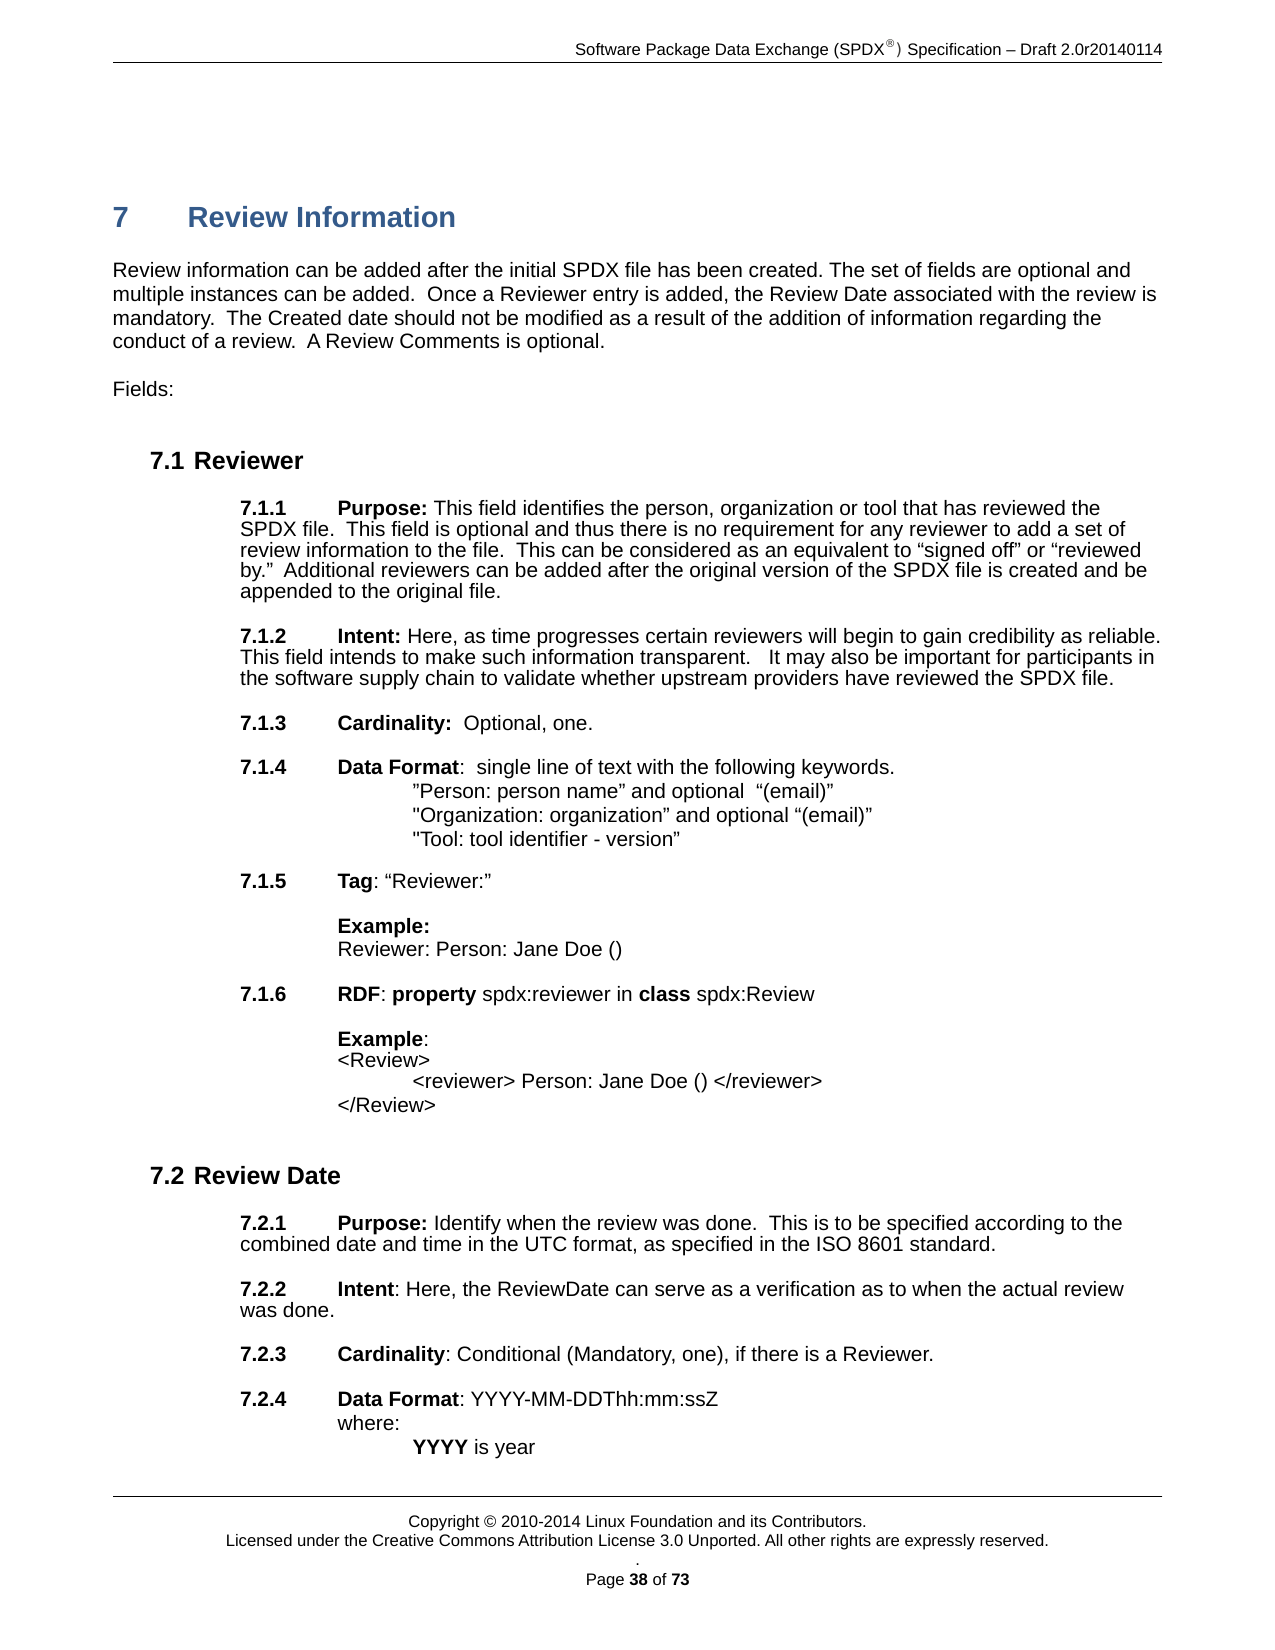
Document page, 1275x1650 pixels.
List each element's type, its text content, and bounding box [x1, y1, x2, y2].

text </Review> [337, 1092, 1162, 1116]
text Review information can be added after the initial SPDX file has been created. The set of fields are optional and multiple instances can be added. Once a Reviewer entry is added, the Review Date associated with the review is mandatory. The Created date should not be modified as a result of the addition of information regarding the conduct of a review. A Review Comments is optional. [112, 257, 1162, 353]
text 7.2.1 Purpose: Identify when the review was done. This is to be specified according to the combined date and time in the UTC format, as specified in the ISO 8601 standard. [240, 1214, 1162, 1256]
text Fields: [112, 377, 1162, 401]
text 7.2.2 Intent: Here, the ReviewDate can serve as a verification as to when the actual review was done. [240, 1279, 1162, 1321]
text 7.1.1 Purpose: This field identifies the person, organization or tool that has reviewed the SPDX file. This field is optional and thus there is no requirement for any reviewer to add a set of review information to the file. This can be considered as an equivalent to “signed off” or “reviewed by.” Additional reviewers can be added after the original version of the SPDX file is created and be appended to the original file. [240, 499, 1162, 603]
text Example: [337, 1030, 1162, 1051]
text "Tool: tool identifier - version” [187, 827, 1162, 851]
text where: [337, 1411, 1162, 1435]
text ”Person: person name” and optional “(email)” [187, 779, 1162, 803]
text 7.1.2 Intent: Here, as time progresses certain reviewers will begin to gain credibility as reliable. This field intends to make such information transparent. It may also be important for participants in the software supply chain to validate whether upstream providers have reviewed the SPDX file. [240, 627, 1162, 689]
subtitle 7 Review Information [112, 200, 1162, 233]
text 7.2.3 Cardinality: Conditional (Mandatory, one), if there is a Reviewer. [240, 1345, 1162, 1366]
text Reviewer: Person: Jane Doe (HYPERLINK "mailto:jane.doe@company.com" jane.doe@example.com) [262, 937, 1162, 961]
text 7.2.4 Data Format: YYYY-MM-DDThh:mm:ssZ [240, 1390, 1162, 1411]
subtitle 7.2 Review Date [142, 1161, 1162, 1190]
text 7.1.6 RDF: property spdx:reviewer in class spdx:Review [240, 985, 1162, 1006]
text Example: [337, 916, 1162, 937]
text YYYY is year [262, 1435, 1162, 1459]
text 7.1.5 Tag: “Reviewer:” [240, 872, 1162, 892]
text 7.1.4 Data Format: single line of text with the following keywords. [240, 758, 1162, 779]
text "Organization: organization” and optional “(email)” [187, 803, 1162, 827]
text <reviewer> Person: Jane Doe (HYPERLINK "mailto:jane@example.com" jane@example.com) </reviewer> [412, 1072, 1162, 1092]
text 7.1.3 Cardinality: Optional, one. [240, 713, 1162, 734]
text <Review> [337, 1051, 1162, 1072]
subtitle 7.1 Reviewer [142, 446, 1162, 475]
